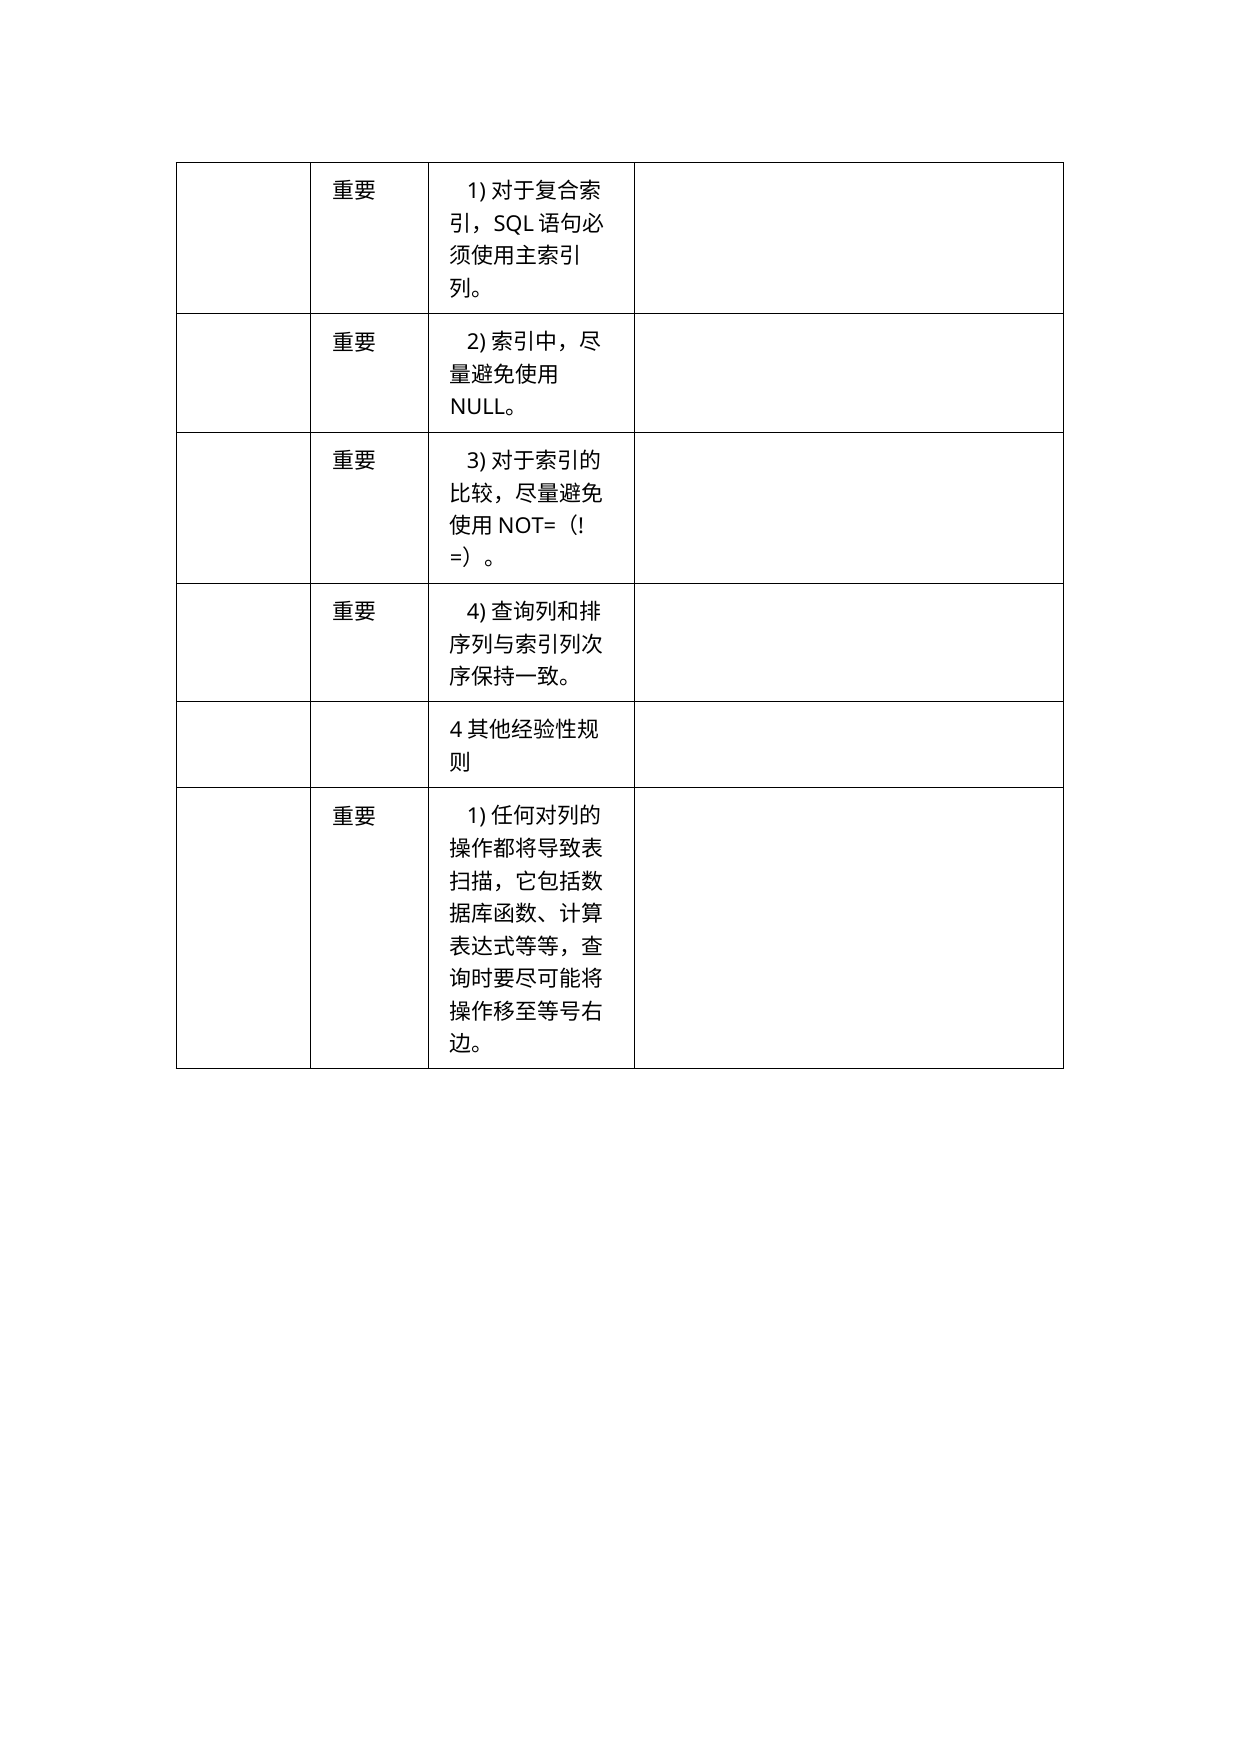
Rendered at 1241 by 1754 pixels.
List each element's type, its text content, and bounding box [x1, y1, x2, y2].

table_cell 2) 索引中，尽量避免使用NULL。 [429, 314, 634, 432]
table_cell 重要 [311, 163, 428, 313]
table_cell [177, 433, 310, 583]
table_cell 4 其他经验性规则 [429, 702, 634, 787]
table_cell [635, 788, 1063, 1068]
table_cell [635, 314, 1063, 432]
table_cell [177, 702, 310, 787]
table_cell [177, 163, 310, 313]
table_cell 重要 [311, 788, 428, 1068]
table_cell [177, 584, 310, 701]
table_cell [177, 314, 310, 432]
table_cell 3) 对于索引的比较，尽量避免使用NOT=（!=）。 [429, 433, 634, 583]
table_cell 重要 [311, 433, 428, 583]
table_cell 4) 查询列和排序列与索引列次序保持一致。 [429, 584, 634, 701]
table_cell [311, 702, 428, 787]
table_cell [635, 584, 1063, 701]
table_cell 重要 [311, 314, 428, 432]
table_cell 1) 任何对列的操作都将导致表扫描，它包括数据库函数、计算表达式等等，查询时要尽可能将操作移至等号右边。 [429, 788, 634, 1068]
table_cell [177, 788, 310, 1068]
table_cell 重要 [311, 584, 428, 701]
table_cell 1) 对于复合索引，SQL语句必须使用主索引列。 [429, 163, 634, 313]
table_cell [635, 163, 1063, 313]
table_cell [635, 702, 1063, 787]
table_cell [635, 433, 1063, 583]
